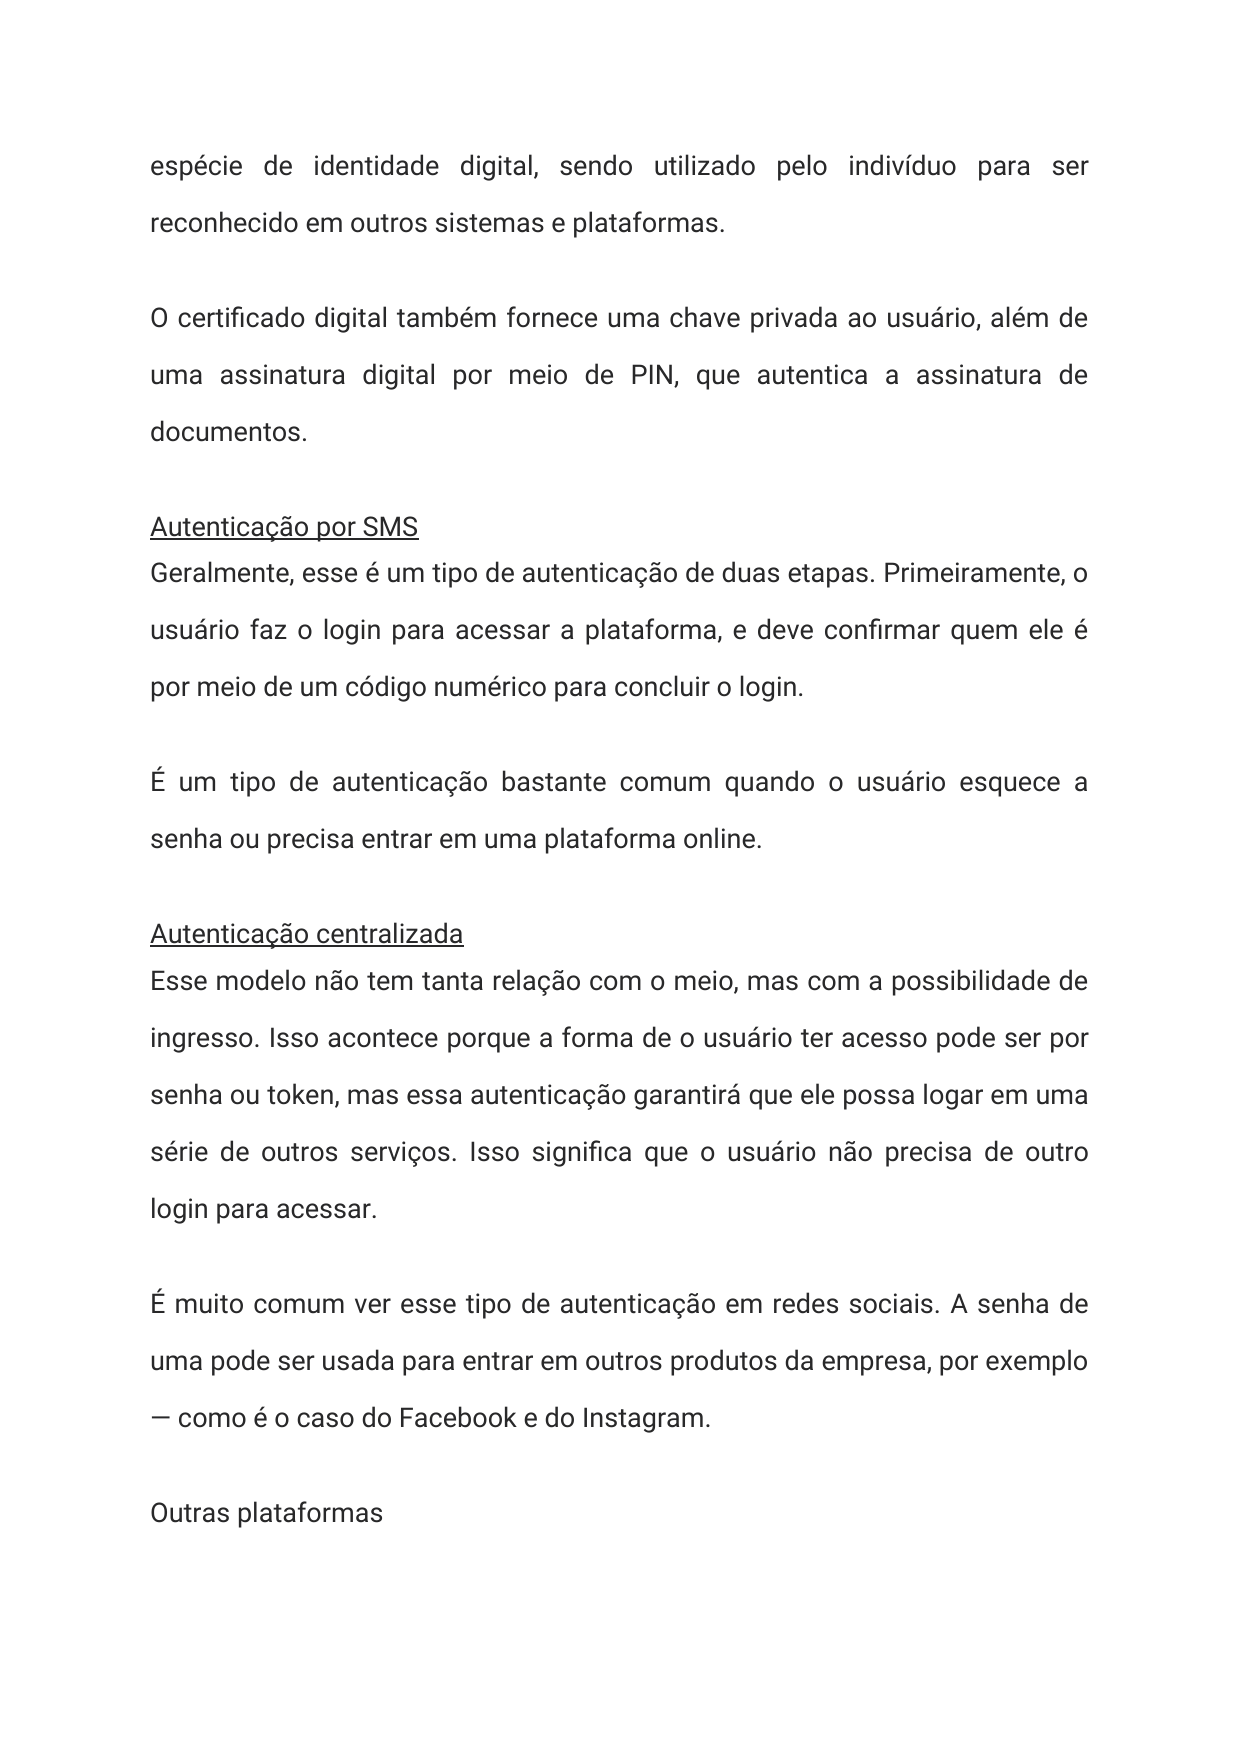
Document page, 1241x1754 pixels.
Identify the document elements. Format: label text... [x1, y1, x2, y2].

subtitle Autenticação por SMS [150, 511, 1090, 543]
subtitle Autenticação centralizada [150, 918, 1090, 950]
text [150, 150, 1090, 239]
text Esse modelo não tem tanta relação com o meio, mas com a possibilidade de ingresso. Isso acontece porque a forma de o usuário ter acesso pode ser por senha ou token, mas essa autenticação garantirá que ele possa logar em uma série de outros serviços. Isso significa que o usuário não precisa de outro login para acessar. [150, 965, 1090, 1225]
subtitle Outras plataformas [150, 1497, 1090, 1529]
text É muito comum ver esse tipo de autenticação em redes sociais. A senha de uma pode ser usada para entrar em outros produtos da empresa, por exemplo — como é o caso do Facebook e do Instagram. [150, 1288, 1090, 1434]
text O certificado digital também fornece uma chave privada ao usuário, além de uma assinatura digital por meio de PIN, que autentica a assinatura de documentos. [150, 302, 1090, 448]
text É um tipo de autenticação bastante comum quando o usuário esquece a senha ou precisa entrar em uma plataforma online. [150, 766, 1090, 855]
text Geralmente, esse é um tipo de autenticação de duas etapas. Primeiramente, o usuário faz o login para acessar a plataforma, e deve confirmar quem ele é por meio de um código numérico para concluir o login. [150, 557, 1090, 703]
